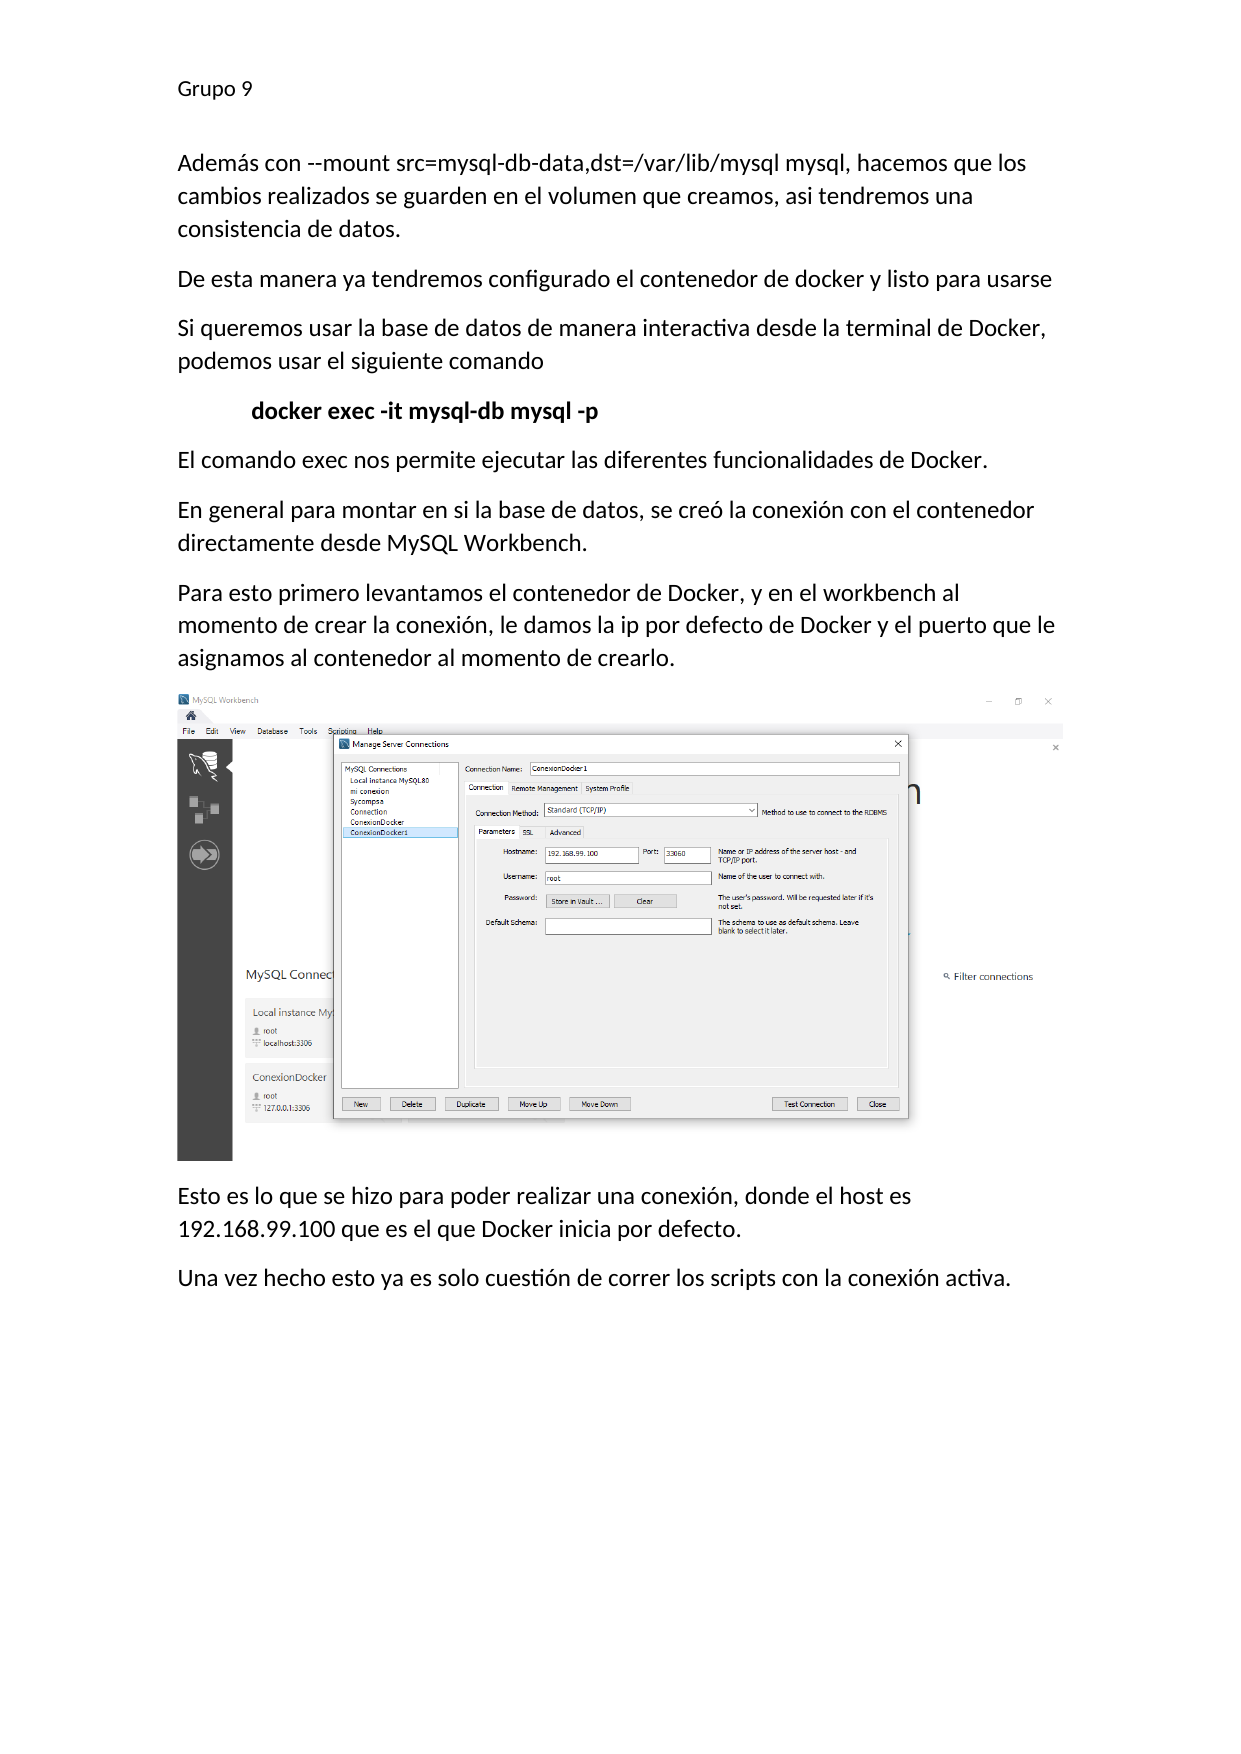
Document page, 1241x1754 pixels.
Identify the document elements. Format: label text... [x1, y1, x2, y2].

text En general para montar en si la base de datos, se creó la conexión con el contenedor directamente desde MySQL Workbench. [177, 494, 1063, 558]
text docker exec -it mysql-db mysql -p [177, 395, 1063, 426]
picture [177, 692, 1063, 1161]
text Si queremos usar la base de datos de manera interactiva desde la terminal de Docker, podemos usar el siguiente comando [177, 313, 1063, 376]
text Esto es lo que se hizo para poder realizar una conexión, donde el host es 192.168.99.100 que es el que Docker inicia por defecto. [177, 1180, 1063, 1243]
text Además con --mount src=mysql-db-data,dst=/var/lib/mysql mysql, hacemos que los cambios realizados se guarden en el volumen que creamos, asi tendremos una consistencia de datos. [177, 148, 1063, 244]
text Para esto primero levantamos el contenedor de Docker, y en el workbench al momento de crear la conexión, le damos la ip por defecto de Docker y el puerto que le asignamos al contenedor al momento de crearlo. [177, 577, 1063, 673]
text El comando exec nos permite ejecutar las diferentes funcionalidades de Docker. [177, 445, 1063, 475]
text Una vez hecho esto ya es solo cuestión de correr los scripts con la conexión activa. [177, 1262, 1063, 1293]
text De esta manera ya tendremos configurado el contenedor de docker y listo para usarse [177, 263, 1063, 293]
